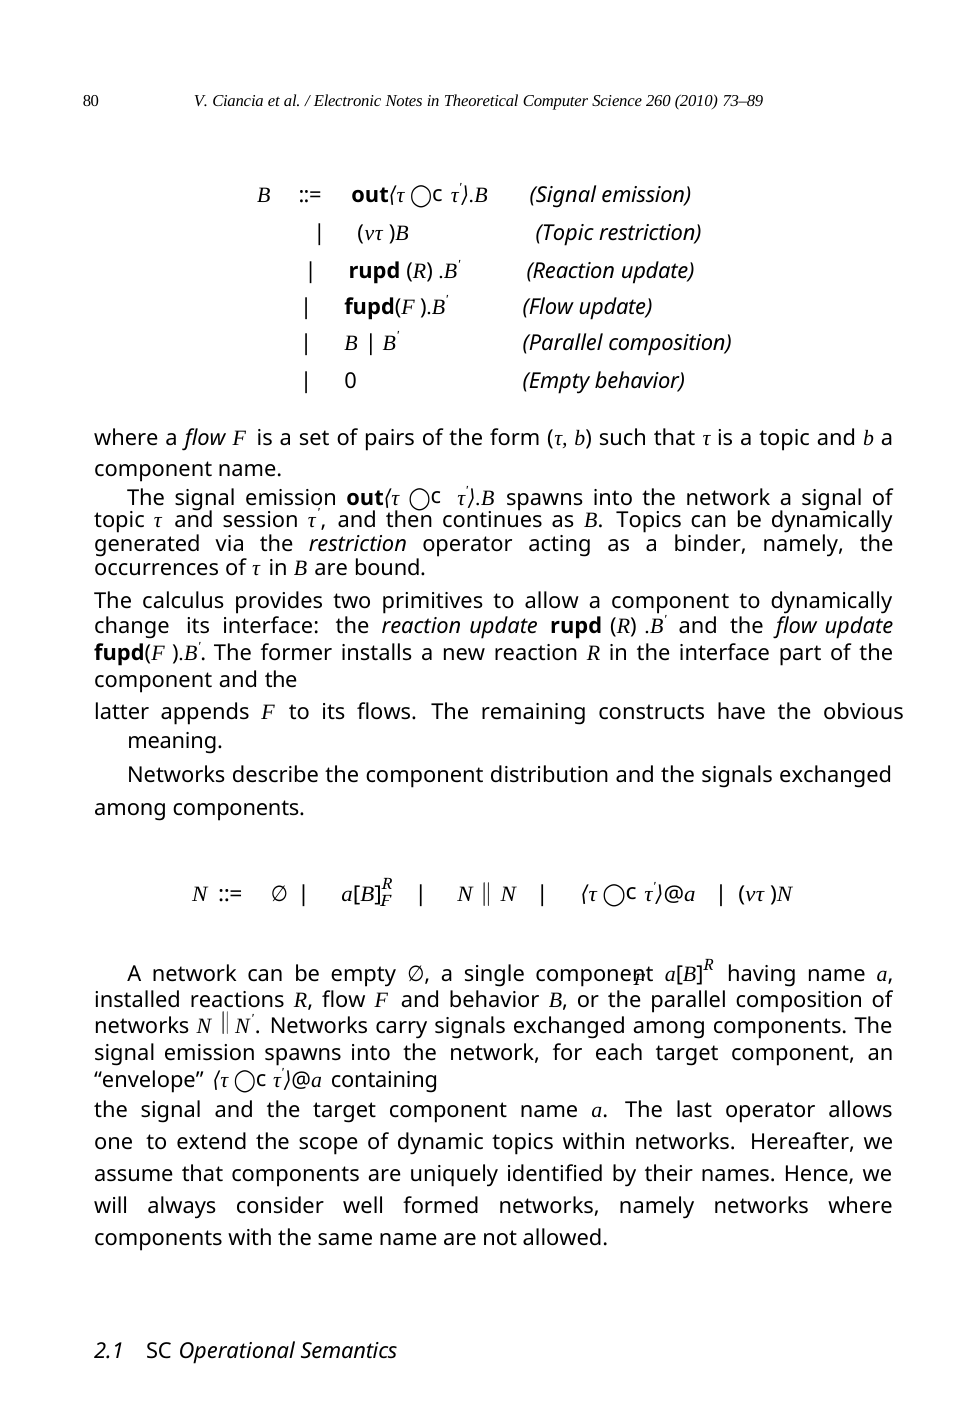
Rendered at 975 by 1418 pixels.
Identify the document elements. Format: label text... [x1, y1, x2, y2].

text where a flow F is a set of pairs of the form (τ, b) such that τ is a topic and b a component name. [94, 422, 893, 483]
text The calculus provides two primitives to allow a component to dynamically change its interface: the reaction update rupd (R) .B' and the flow update fupd(F ).B'. The former installs a new reaction R in the interface part of the component and the [94, 587, 893, 694]
text B ::= out⟨τ ◯c τ'⟩.B (Signal emission) [71, 178, 691, 209]
list SC Operational Semantics [94, 1335, 904, 1365]
text | (ντ )B (Topic restriction) [71, 217, 701, 247]
text N ::= ∅ | a[B]R | N N | ⟨τ ◯c τ'⟩@a | (ντ )N [80, 873, 904, 907]
text | fupd(F ).B' (Flow update) [303, 291, 904, 321]
text The signal emission out⟨τ ◯c τ'⟩.B spawns into the network a signal of topic τ and session τ', and then continues as B. Topics can be dynamically generated via the restriction operator acting as a binder, namely, the occurrences of τ in B are bound. [94, 485, 893, 582]
text | rupd (R) .B' (Reaction update) [71, 255, 694, 285]
text | 0 (Empty behavior) [303, 364, 904, 394]
text latter appends F to its flows. The remaining constructs have the obvious meaning. [94, 696, 904, 755]
text | B | B' (Parallel composition) [303, 327, 904, 357]
text A network can be empty ∅, a single component a[B]R having name a, installed reactions R, flow F and behavior B, or the parallel composition of networks N N'. Networks carry signals exchanged among components. The signal emission spawns into the network, for each target component, an “envelope” ⟨τ ◯c τ'⟩@a containing [94, 957, 893, 1094]
text Networks describe the component distribution and the signals exchanged among components. [94, 759, 893, 821]
text the signal and the target component name a. The last operator allows one to extend the scope of dynamic topics within networks. Hereafter, we assume that components are uniquely identified by their names. Hence, we will always consider well formed networks, namely networks where components with the same name are not allowed. [94, 1094, 893, 1252]
picture [222, 1011, 228, 1034]
